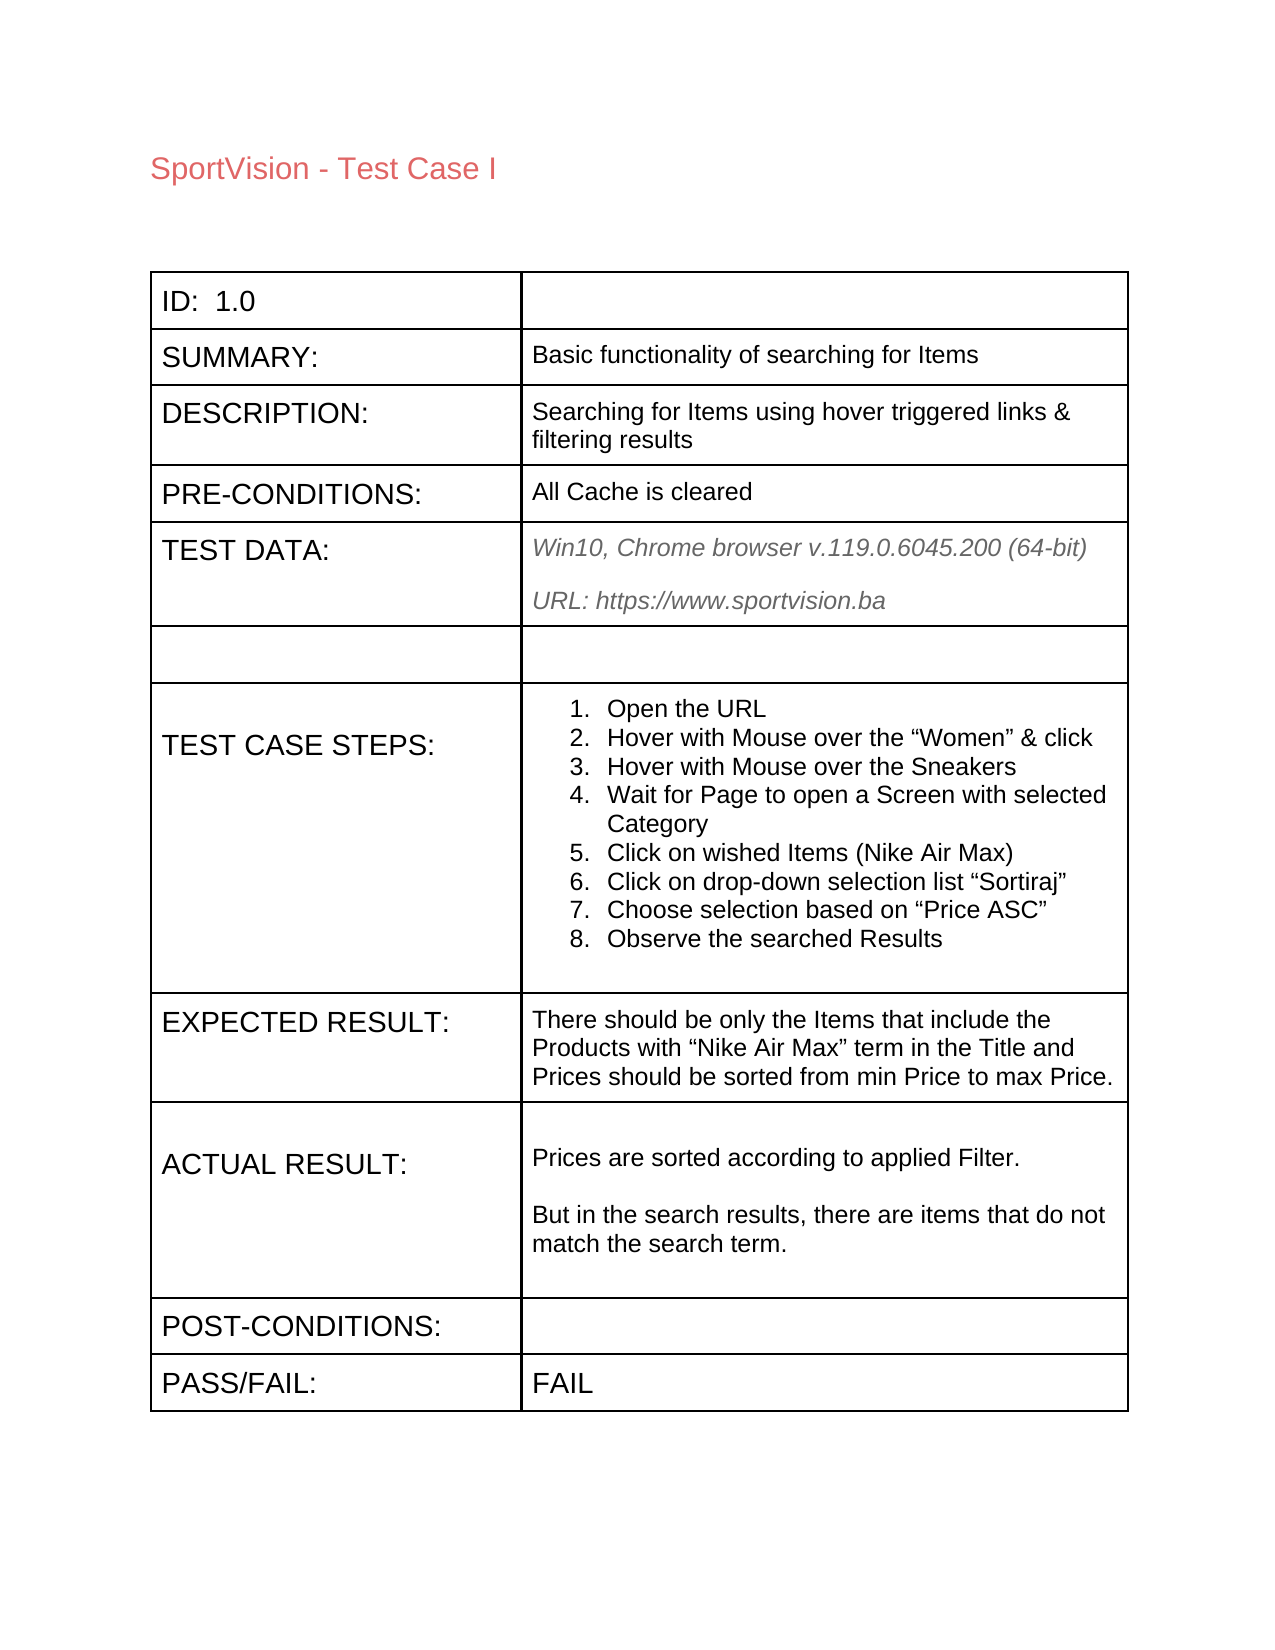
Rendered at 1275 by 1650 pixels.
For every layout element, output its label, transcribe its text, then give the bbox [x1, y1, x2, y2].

table_cell Win10, Chrome browser v.119.0.6045.200 (64-bit) URL: https://www.sportvision.ba [523, 523, 1127, 625]
table_cell Prices are sorted according to applied Filter. But in the search results, there are items that do not match the search term. [523, 1103, 1127, 1297]
table_cell [523, 627, 1127, 682]
table_cell PRE-CONDITIONS: [152, 466, 520, 521]
table_cell Basic functionality of searching for Items [523, 330, 1127, 384]
table_cell FAIL [523, 1355, 1127, 1409]
table_cell TEST DATA: [152, 523, 520, 625]
table_cell PASS/FAIL: [152, 1355, 520, 1409]
text SportVision - Test Case I [150, 150, 1125, 186]
table_cell [523, 1299, 1127, 1353]
table_cell SUMMARY: [152, 330, 520, 384]
table_cell POST-CONDITIONS: [152, 1299, 520, 1353]
table_cell TEST CASE STEPS: [152, 684, 520, 992]
table_cell ACTUAL RESULT: [152, 1103, 520, 1297]
table_cell EXPECTED RESULT: [152, 994, 520, 1101]
table_cell All Cache is cleared [523, 466, 1127, 521]
table_cell Open the URL Hover with Mouse over the “Women” & click Hover with Mouse over the Sneakers Wait for Page to open a Screen with selected Category Click on wished Items (Nike Air Max) Click on drop-down selection list “Sortiraj” Choose selection based on “Price ASC” Observe the searched Results [523, 684, 1127, 992]
table_cell DESCRIPTION: [152, 386, 520, 464]
table_header [523, 273, 1127, 327]
table_cell [152, 627, 520, 682]
table_cell There should be only the Items that include the Products with “Nike Air Max” term in the Title and Prices should be sorted from min Price to max Price. [523, 994, 1127, 1101]
table_cell Searching for Items using hover triggered links & filtering results [523, 386, 1127, 464]
table_header ID: 1.0 [152, 273, 520, 327]
